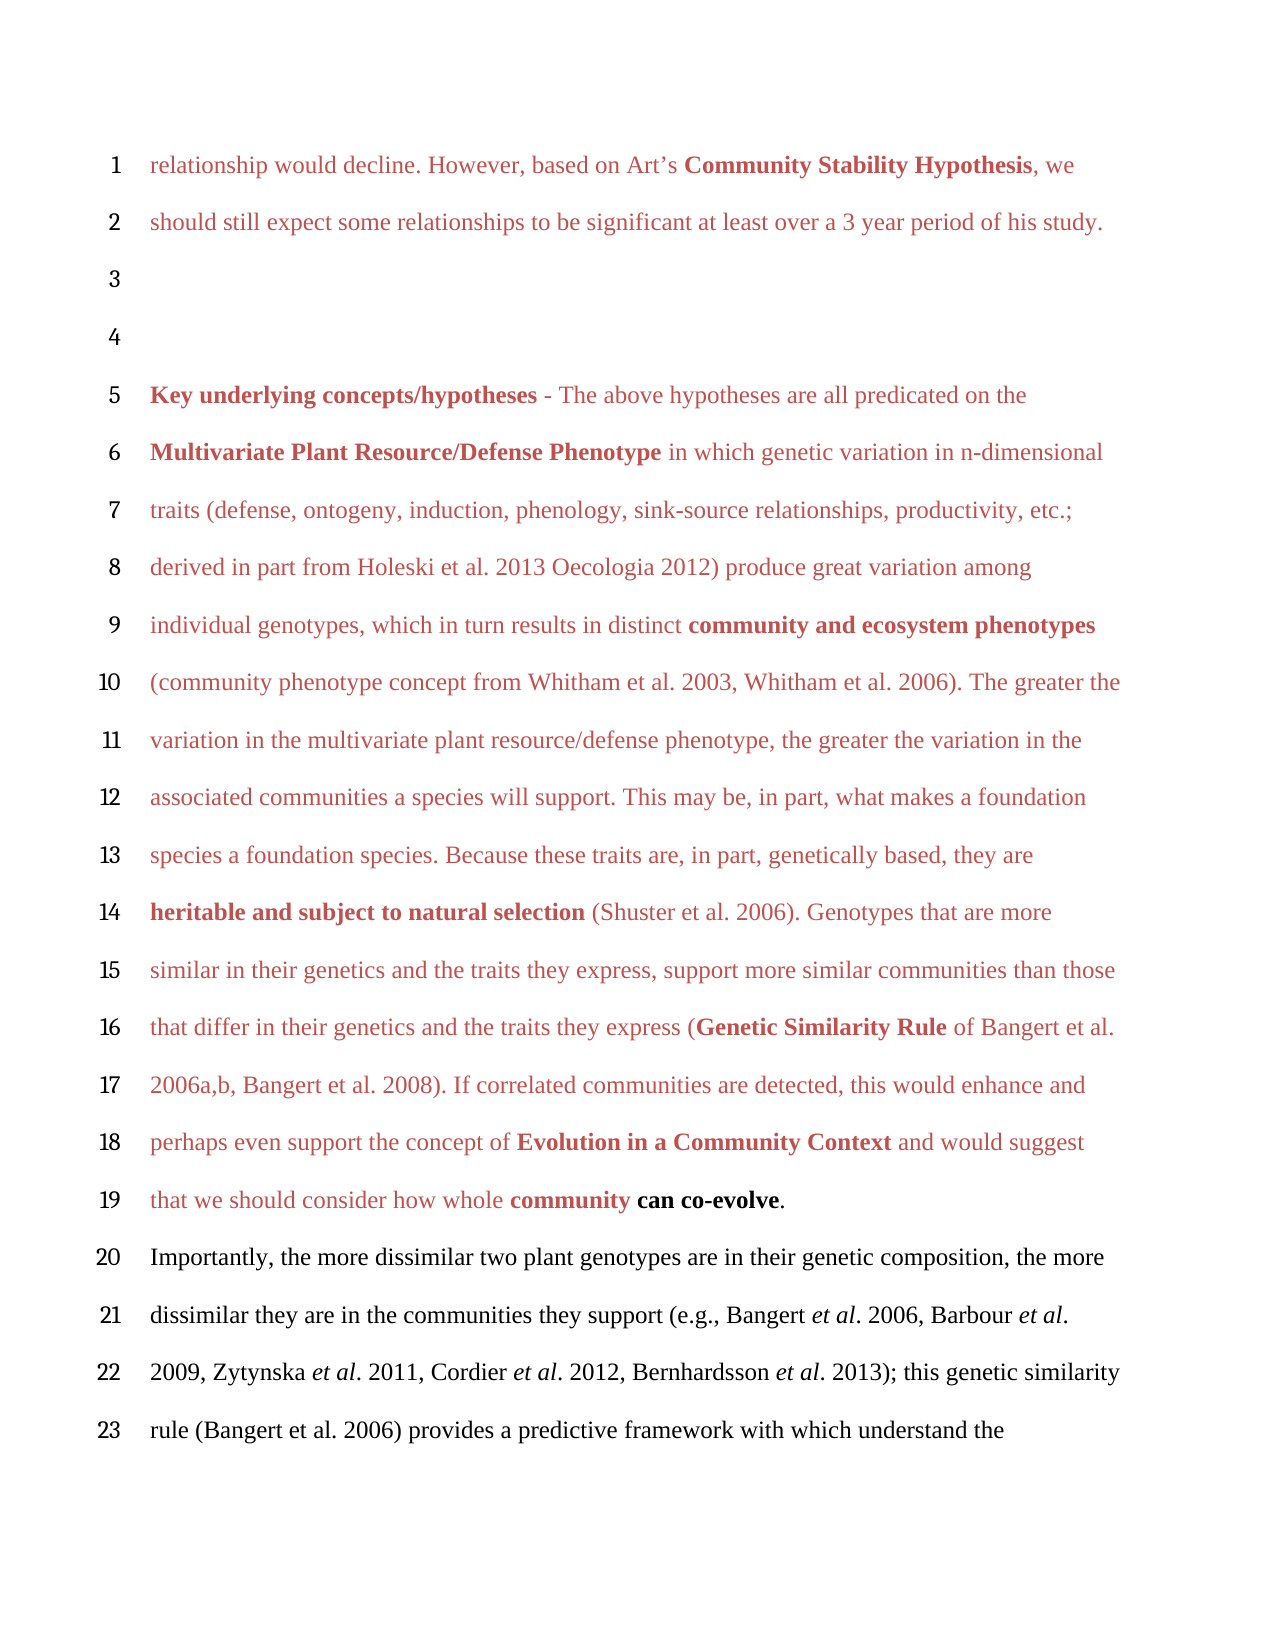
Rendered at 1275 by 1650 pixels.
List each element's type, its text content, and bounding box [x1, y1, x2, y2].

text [150, 150, 1125, 236]
text Key underlying concepts/hypotheses - The above hypotheses are all predicated on the Multivariate Plant Resource/Defense Phenotype in which genetic variation in n-dimensional traits (defense, ontogeny, induction, phenology, sink-source relationships, productivity, etc.; derived in part from Holeski et al. 2013 Oecologia 2012) produce great variation among individual genotypes, which in turn results in distinct community and ecosystem phenotypes (community phenotype concept from Whitham et al. 2003, Whitham et al. 2006). The greater the variation in the multivariate plant resource/defense phenotype, the greater the variation in the associated communities a species will support. This may be, in part, what makes a foundation species a foundation species. Because these traits are, in part, genetically based, they are heritable and subject to natural selection (Shuster et al. 2006). Genotypes that are more similar in their genetics and the traits they express, support more similar communities than those that differ in their genetics and the traits they express (Genetic Similarity Rule of Bangert et al. 2006a,b, Bangert et al. 2008). If correlated communities are detected, this would enhance and perhaps even support the concept of Evolution in a Community Context and would suggest that we should consider how whole community can co-evolve. [150, 380, 1125, 1214]
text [150, 1242, 1125, 1444]
